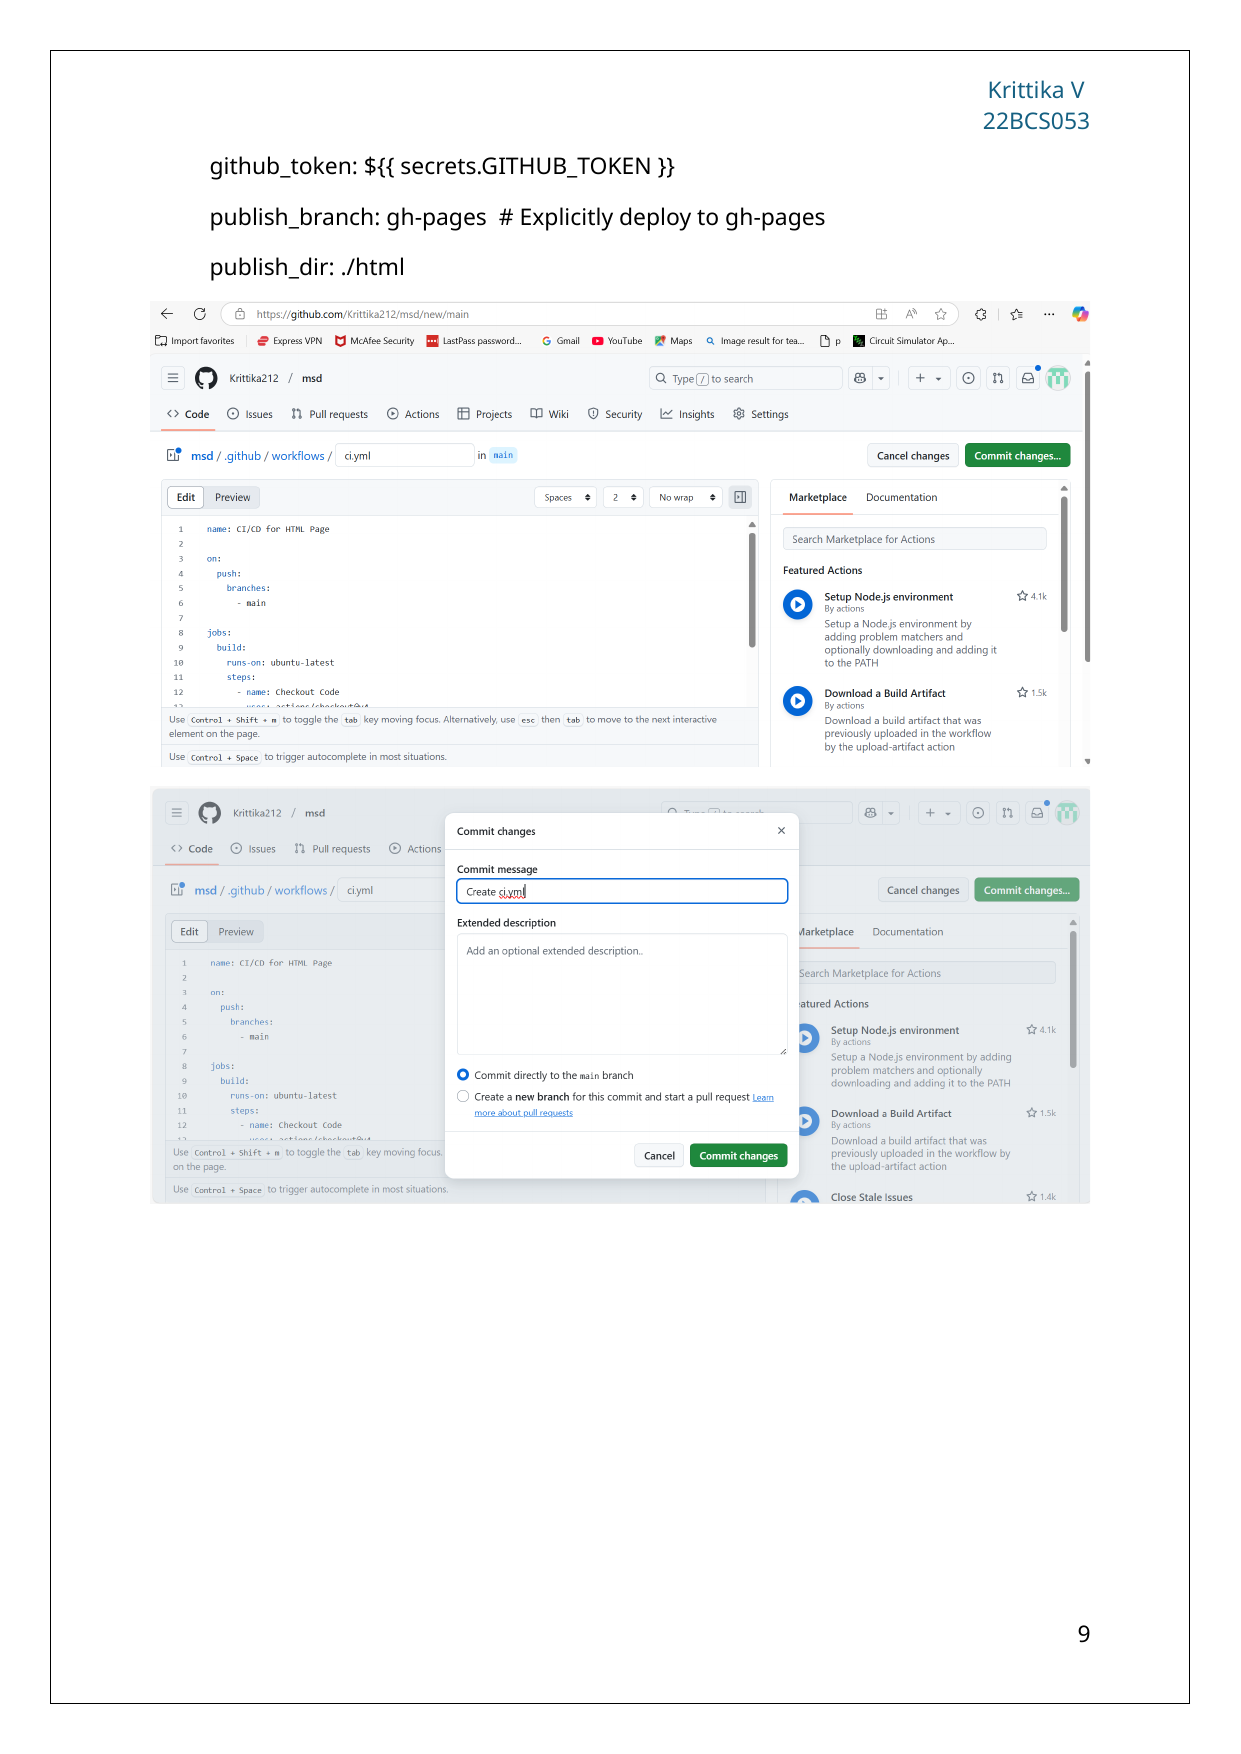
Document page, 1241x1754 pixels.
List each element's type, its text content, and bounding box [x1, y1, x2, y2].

picture [150, 786, 1091, 1204]
text publish_dir: ./html [150, 251, 1090, 282]
picture [150, 301, 1091, 767]
text publish_branch: gh-pages # Explicitly deploy to gh-pages [150, 200, 1090, 232]
text github_token: ${{ secrets.GITHUB_TOKEN }} [150, 150, 1090, 181]
